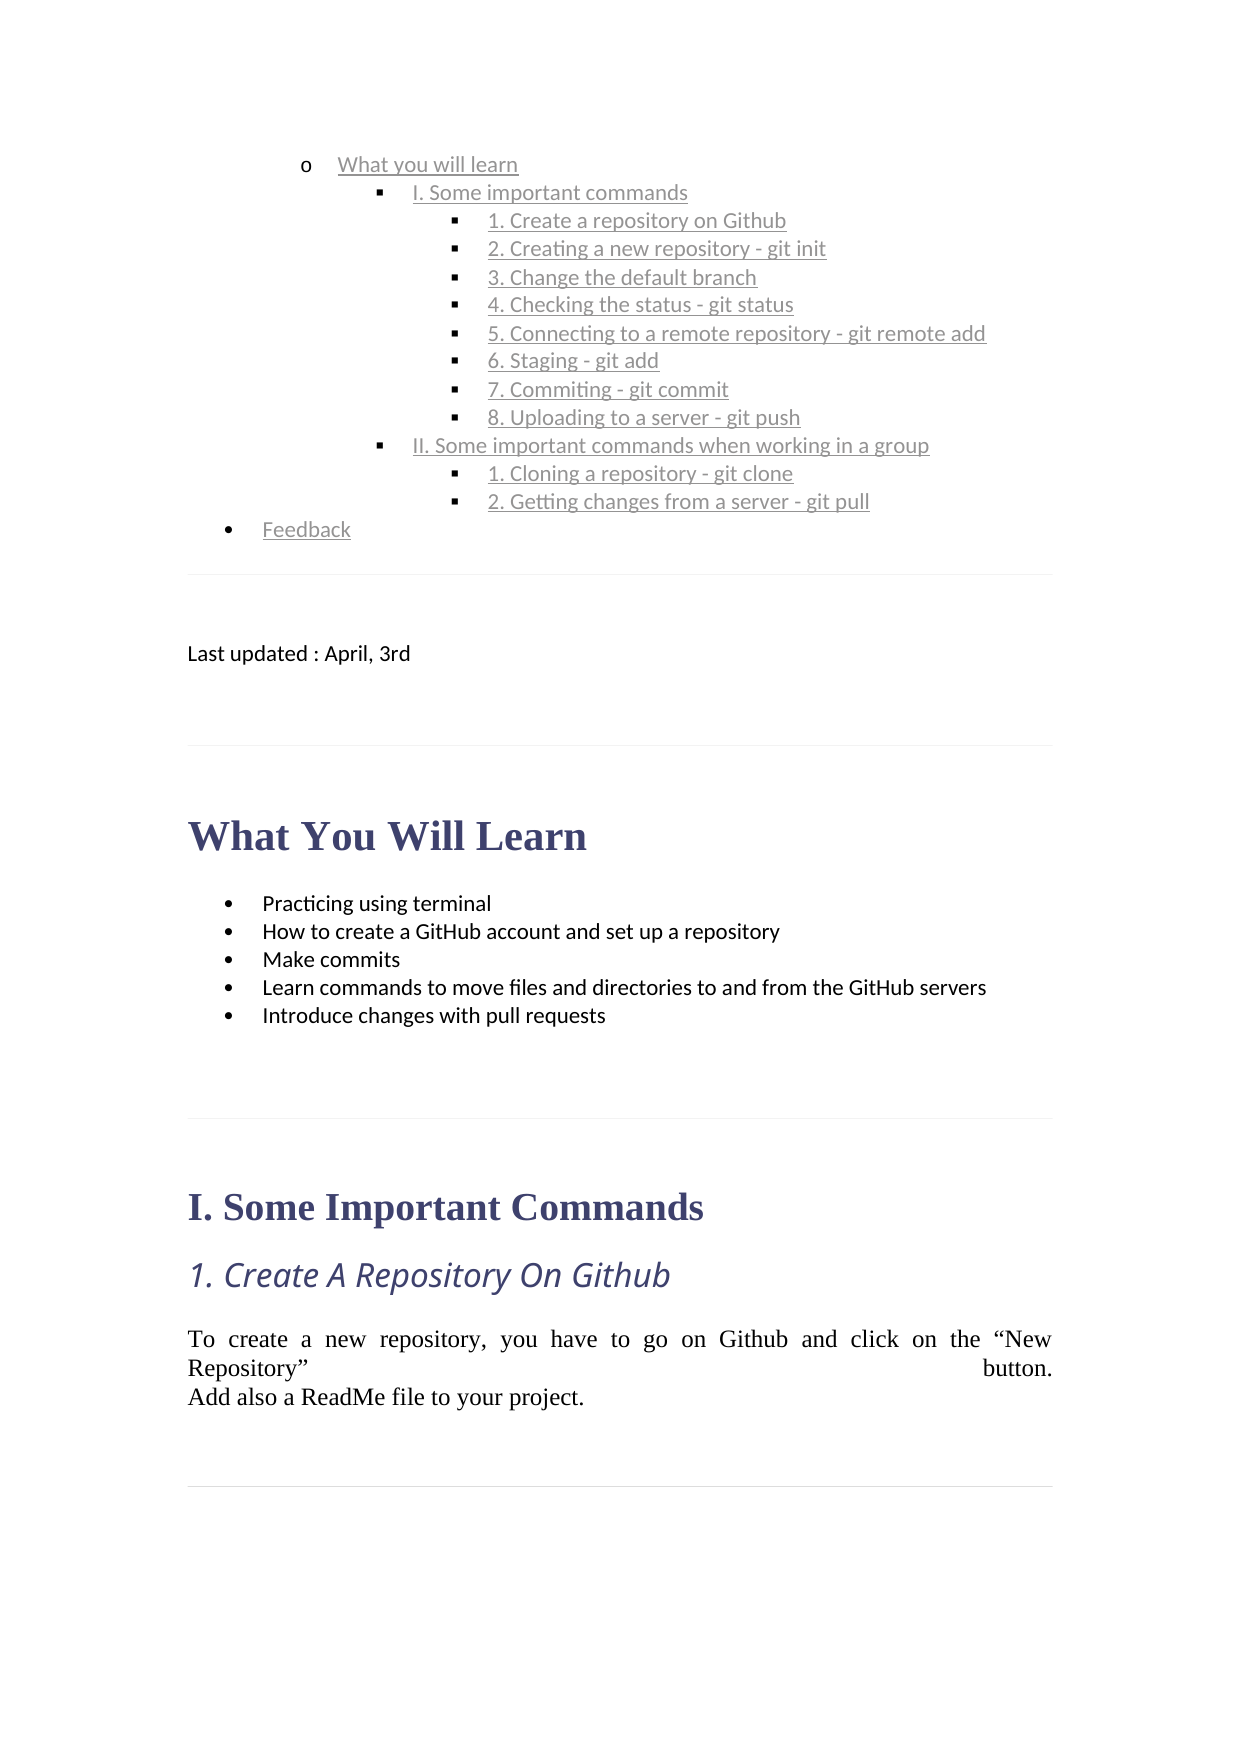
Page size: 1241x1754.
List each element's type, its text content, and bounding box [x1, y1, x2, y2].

list 2. Creating a new repository - git init [450, 234, 1053, 263]
list II. Some important commands when working in a group [375, 431, 1053, 459]
text To create a new repository, you have to go on Github and click on the “New Repository” button. Add also a ReadMe file to your project. [187, 1324, 1053, 1411]
list 3. Change the default branch [450, 263, 1053, 291]
list 6. Staging - git add [450, 347, 1053, 375]
list 4. Checking the status - git status [450, 291, 1053, 319]
list What you will learn [300, 150, 1053, 178]
text Last updated : April, 3rd [187, 639, 1053, 667]
subtitle What You Will Learn [187, 811, 1053, 860]
list 1. Create a repository on Github [450, 207, 1053, 234]
list 2. Getting changes from a server - git pull [450, 487, 1053, 515]
list How to create a GitHub account and set up a repository [225, 917, 1053, 945]
list I. Some important commands [375, 178, 1053, 207]
list Feedback [225, 515, 1053, 543]
list Introduce changes with pull requests [225, 1001, 1053, 1029]
list 1. Cloning a repository - git clone [450, 459, 1053, 487]
list Learn commands to move files and directories to and from the GitHub servers [225, 973, 1053, 1001]
list Practicing using terminal [225, 889, 1053, 917]
list 5. Connecting to a remote repository - git remote add [450, 319, 1053, 347]
list 8. Uploading to a server - git push [450, 403, 1053, 431]
subtitle I. Some Important Commands [187, 1183, 1053, 1229]
list 7. Commiting - git commit [450, 375, 1053, 403]
subtitle 1. Create A Repository On Github [187, 1252, 1053, 1298]
list Make commits [225, 945, 1053, 973]
